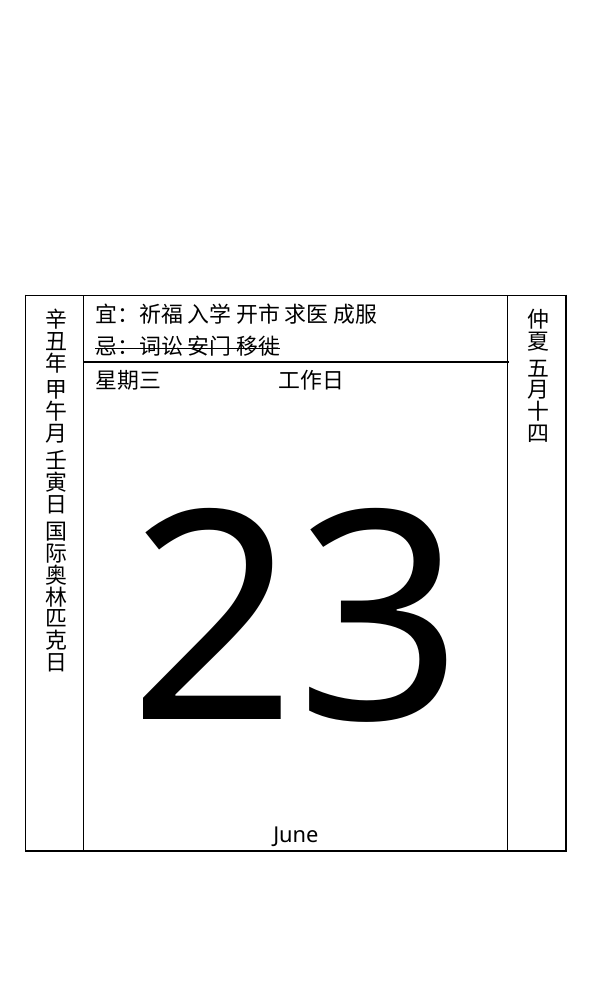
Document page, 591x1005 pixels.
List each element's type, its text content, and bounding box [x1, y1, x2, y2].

table_header 宜：祈福 入学 开市 求医 成服 忌：词讼 安门 移徙 [84, 296, 507, 361]
table_cell 星期三 工作日 23 June [84, 363, 507, 850]
table_header 辛丑年 甲午月 壬寅日 国际奥林匹克日 [26, 296, 83, 850]
table_header 仲夏 五月十四 [508, 296, 565, 850]
